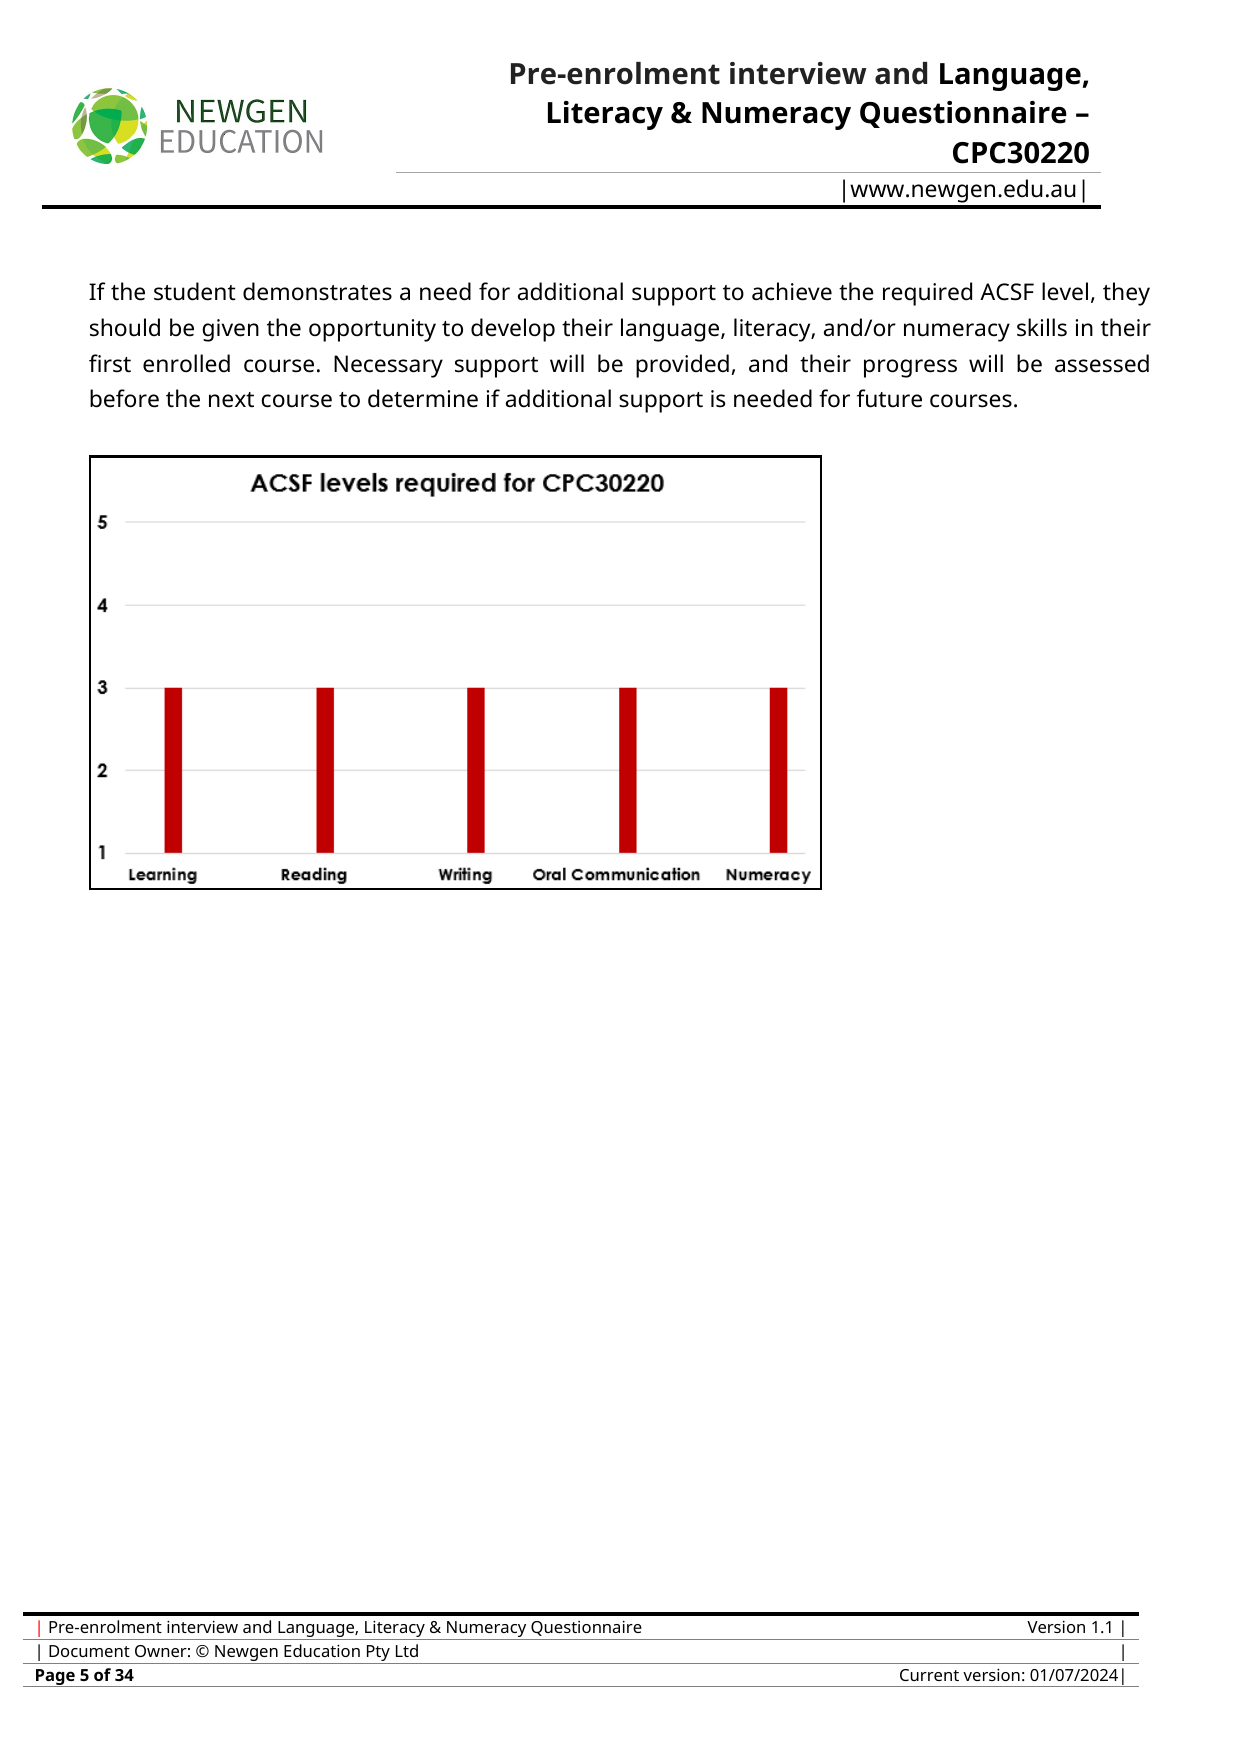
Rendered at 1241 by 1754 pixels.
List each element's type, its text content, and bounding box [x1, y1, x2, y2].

picture [91, 458, 820, 888]
picture [69, 85, 323, 163]
text If the student demonstrates a need for additional support to achieve the required ACSF level, they should be given the opportunity to develop their language, literacy, and/or numeracy skills in their first enrolled course. Necessary support will be provided, and their progress will be assessed before the next course to determine if additional support is needed for future courses. [89, 276, 1152, 415]
